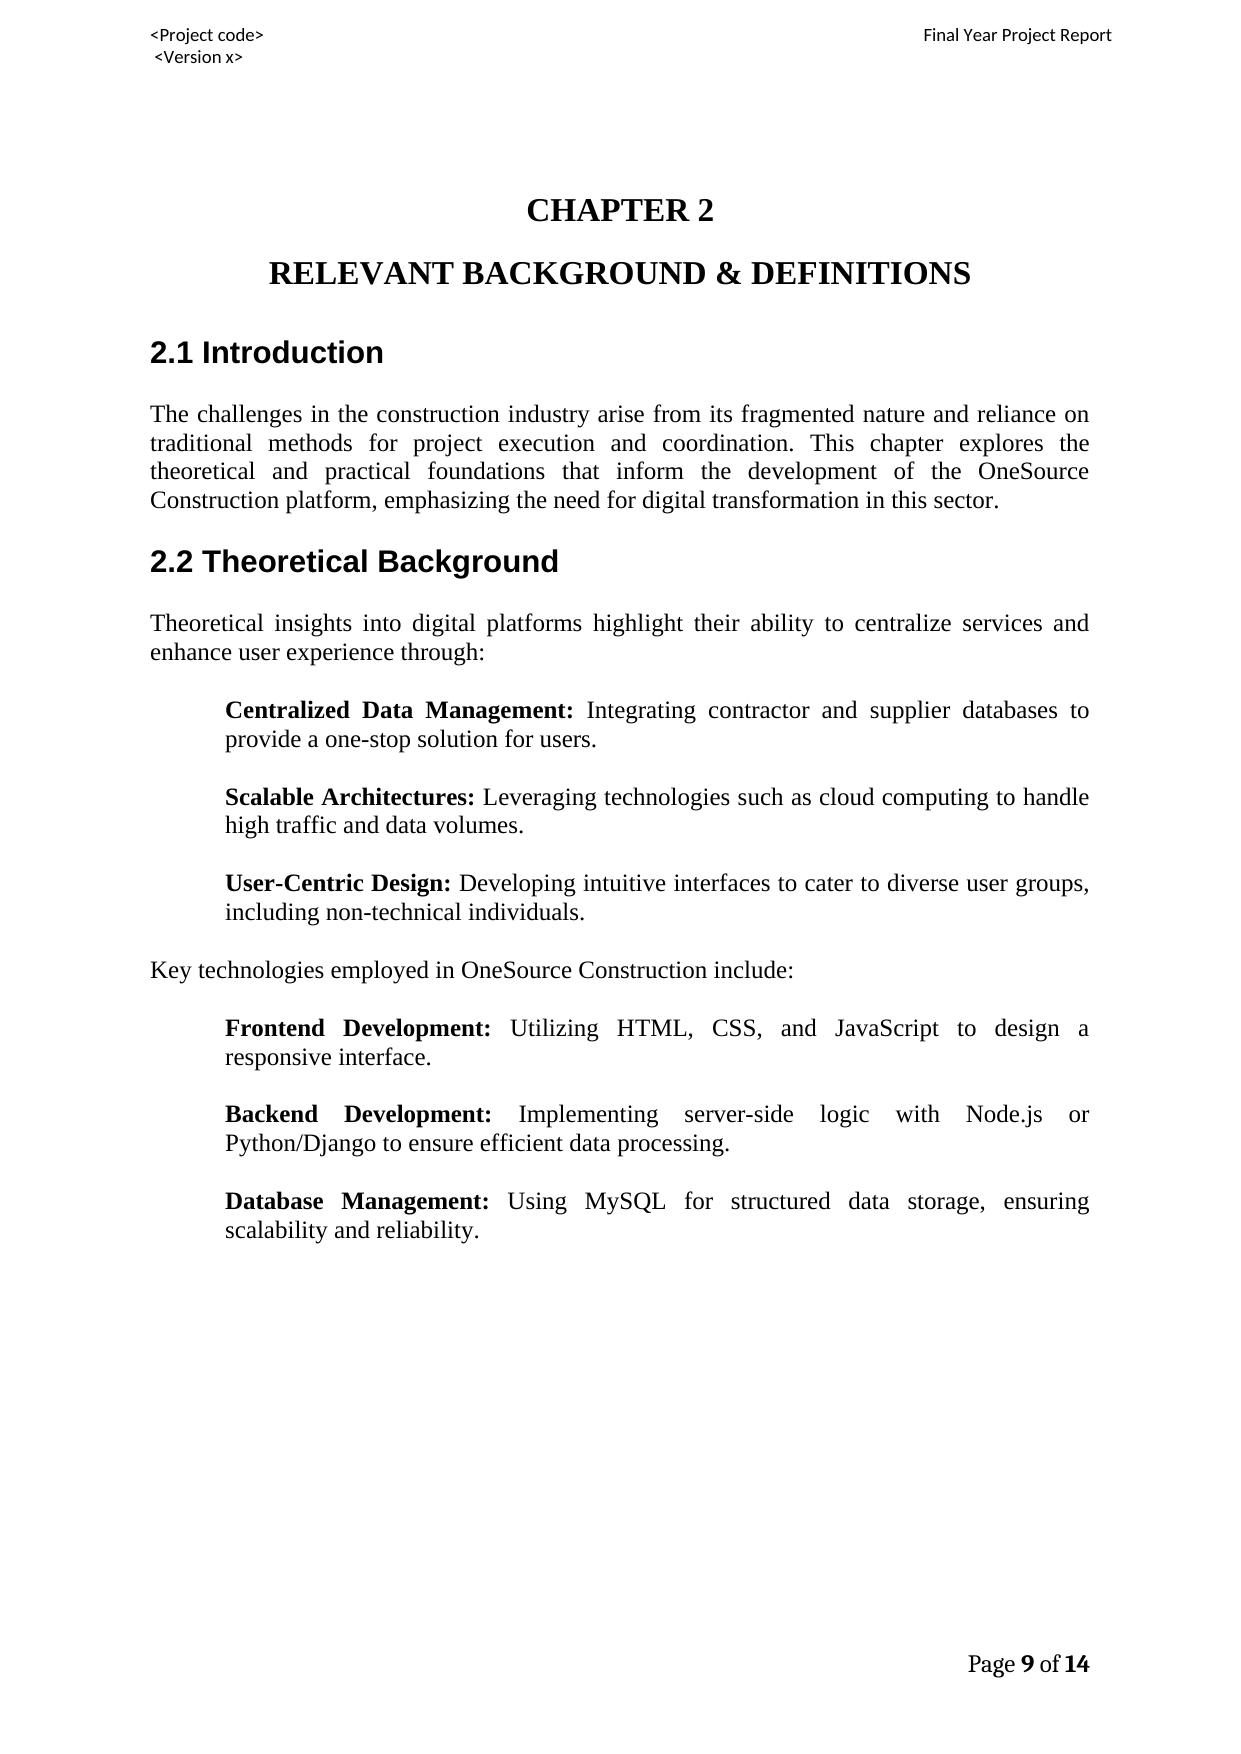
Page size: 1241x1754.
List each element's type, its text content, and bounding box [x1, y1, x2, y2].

text The challenges in the construction industry arise from its fragmented nature and reliance on traditional methods for project execution and coordination. This chapter explores the theoretical and practical foundations that inform the development of the OneSource Construction platform, emphasizing the need for digital transformation in this sector. [150, 399, 1090, 514]
text Database Management: Using MySQL for structured data storage, ensuring scalability and reliability. [225, 1186, 1090, 1244]
subtitle CHAPTER 2 [150, 190, 1090, 228]
text User-Centric Design: Developing intuitive interfaces to cater to diverse user groups, including non-technical individuals. [225, 868, 1090, 926]
text Scalable Architectures: Leveraging technologies such as cloud computing to handle high traffic and data volumes. [225, 782, 1090, 839]
subtitle RELEVANT BACKGROUND & DEFINITIONS [150, 253, 1090, 292]
text Frontend Development: Utilizing HTML, CSS, and JavaScript to design a responsive interface. [225, 1013, 1090, 1070]
text Backend Development: Implementing server-side logic with Node.js or Python/Django to ensure efficient data processing. [225, 1099, 1090, 1157]
subtitle 2.1 Introduction [150, 334, 1090, 370]
subtitle 2.2 Theoretical Background [150, 543, 1090, 579]
text Theoretical insights into digital platforms highlight their ability to centralize services and enhance user experience through: [150, 608, 1090, 666]
text Key technologies employed in OneSource Construction include: [150, 955, 1090, 984]
text Centralized Data Management: Integrating contractor and supplier databases to provide a one-stop solution for users. [225, 695, 1090, 752]
